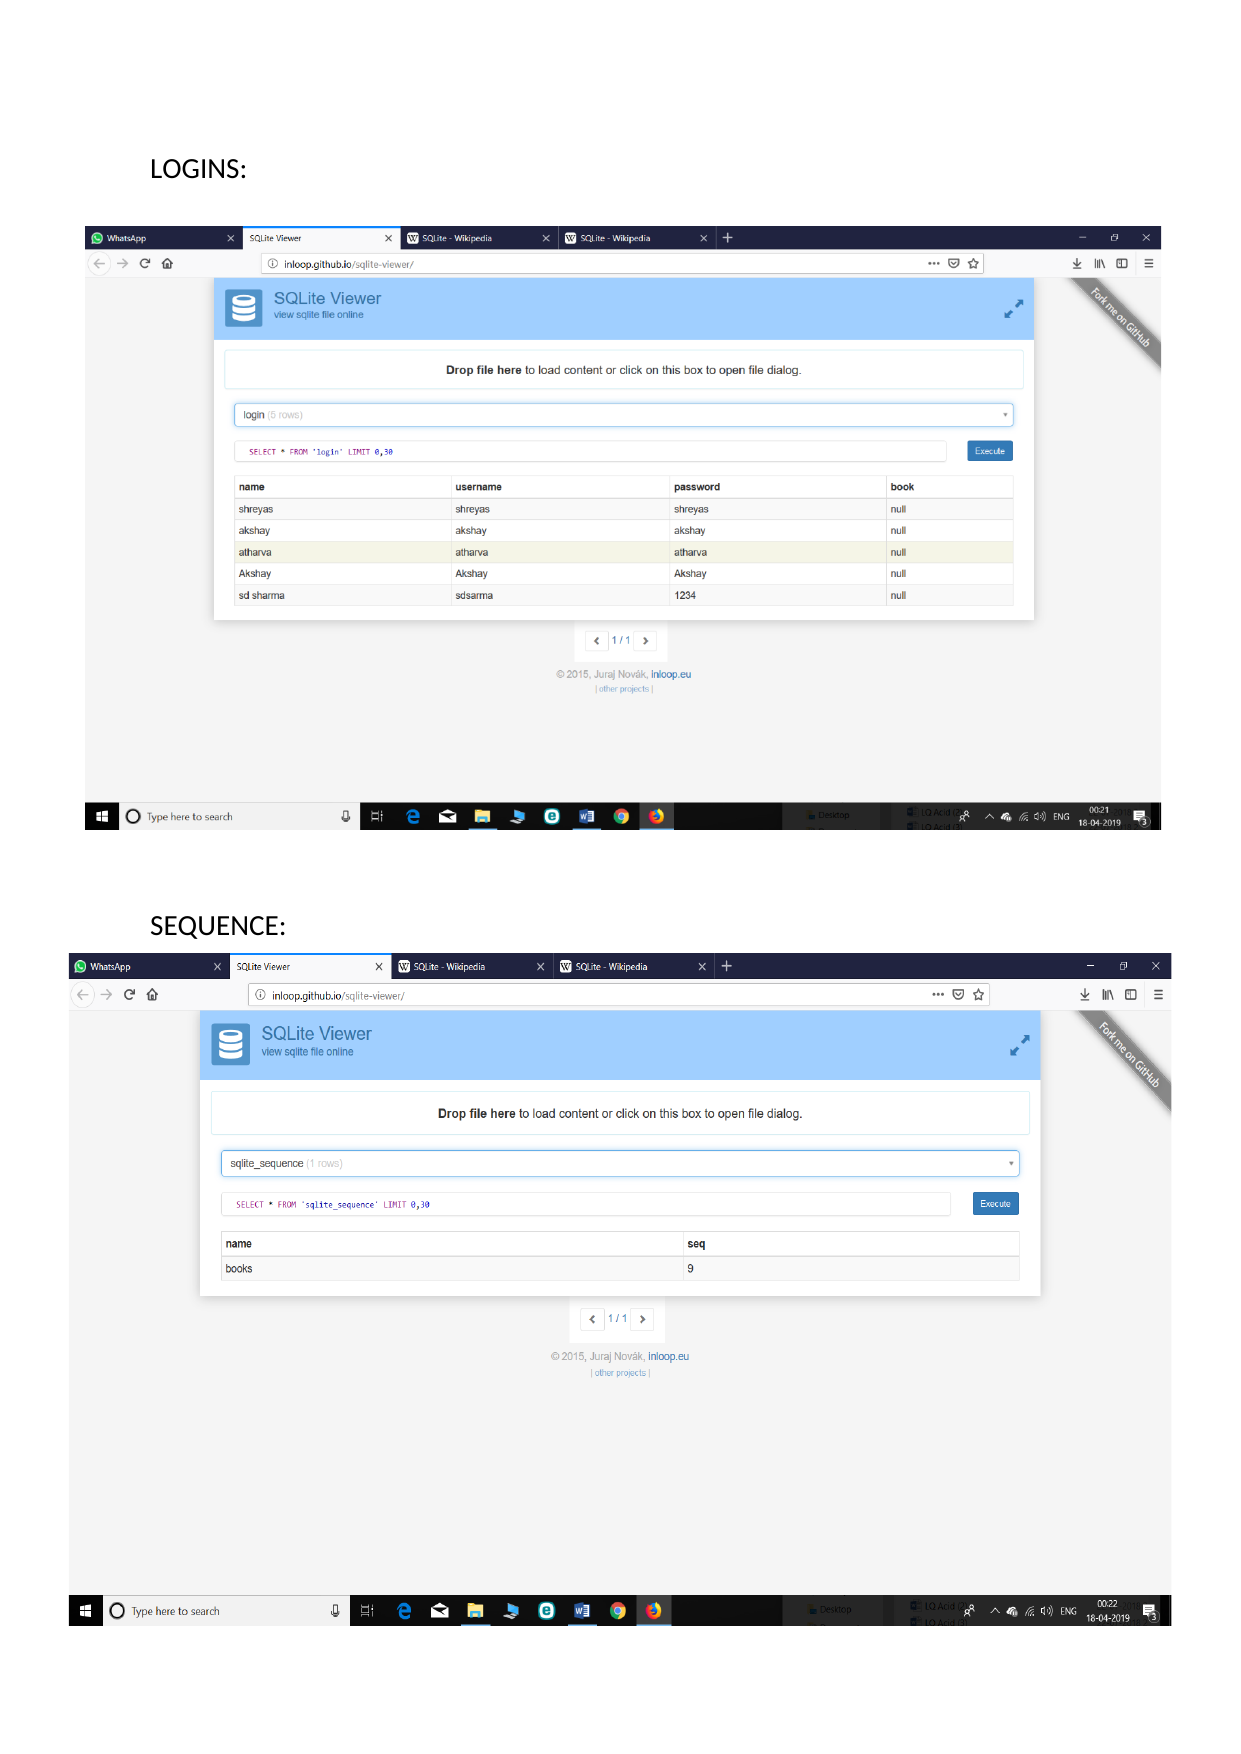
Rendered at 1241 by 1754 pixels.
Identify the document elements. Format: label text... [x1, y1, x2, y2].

text SEQUENCE: [150, 907, 1090, 943]
picture [85, 226, 1162, 830]
picture [68, 953, 1172, 1626]
text LOGINS: [150, 150, 1090, 186]
